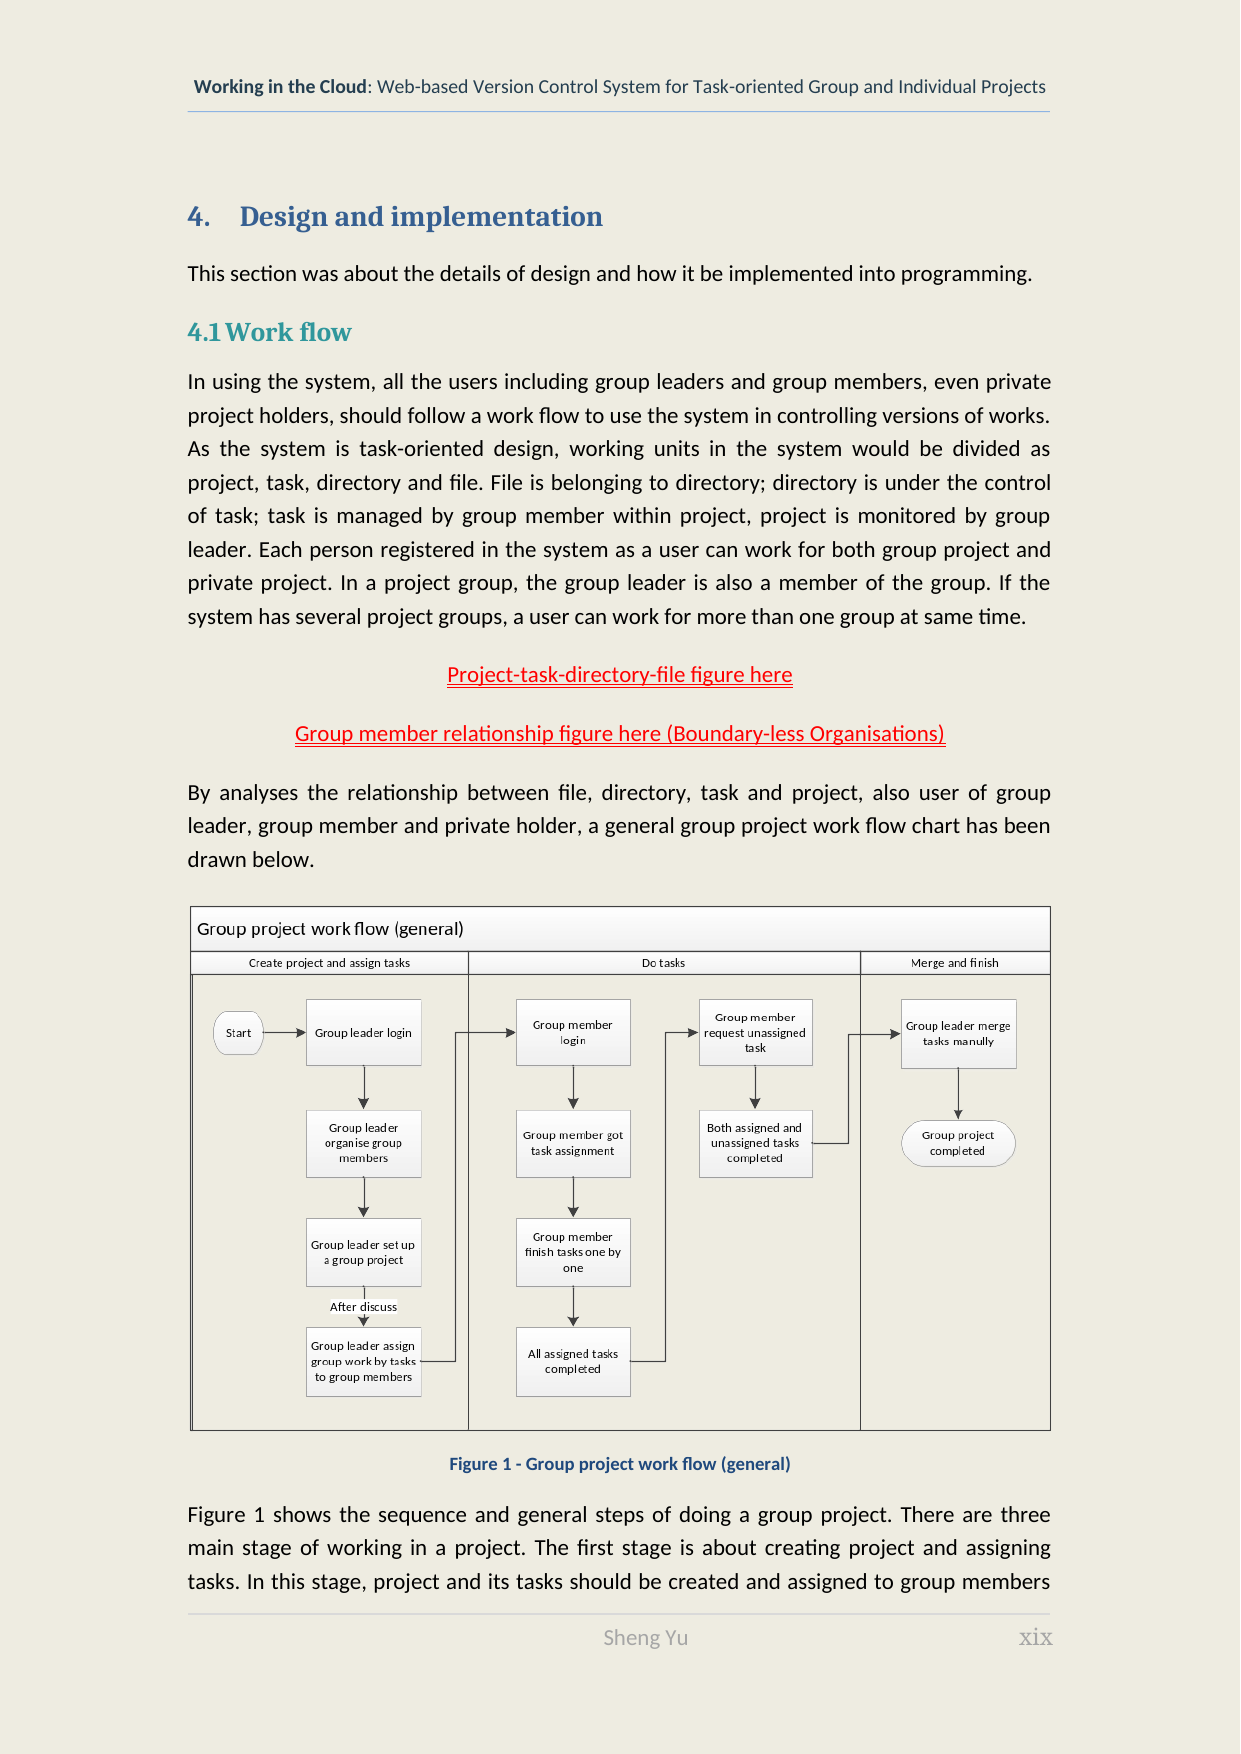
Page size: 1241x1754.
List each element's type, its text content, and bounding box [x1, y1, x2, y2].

subtitle Design and implementation [187, 200, 1053, 233]
text In using the system, all the users including group leaders and group members, even private project holders, should follow a work flow to use the system in controlling versions of works. As the system is task-oriented design, working units in the system would be divided as project, task, directory and file. File is belonging to directory; directory is under the control of task; task is managed by group member within project, project is monitored by group leader. Each person registered in the system as a user can work for both group project and private project. In a project group, the group leader is also a member of the group. If the system has several project groups, a user can work for more than one group at same time. [187, 367, 1053, 630]
text Figure 1 - Group project work flow (general) [187, 1452, 1053, 1475]
text By analyses the relationship between file, directory, task and project, also user of group leader, group member and private holder, a general group project work flow chart has been drawn below. [187, 778, 1053, 873]
text Group member relationship figure here (Boundary-less Organisations) [187, 719, 1053, 747]
text This section was about the details of design and how it be implemented into programming. [187, 259, 1053, 287]
text Project-task-directory-file figure here [187, 661, 1053, 689]
subtitle Work flow [187, 317, 1053, 349]
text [187, 1500, 1053, 1595]
